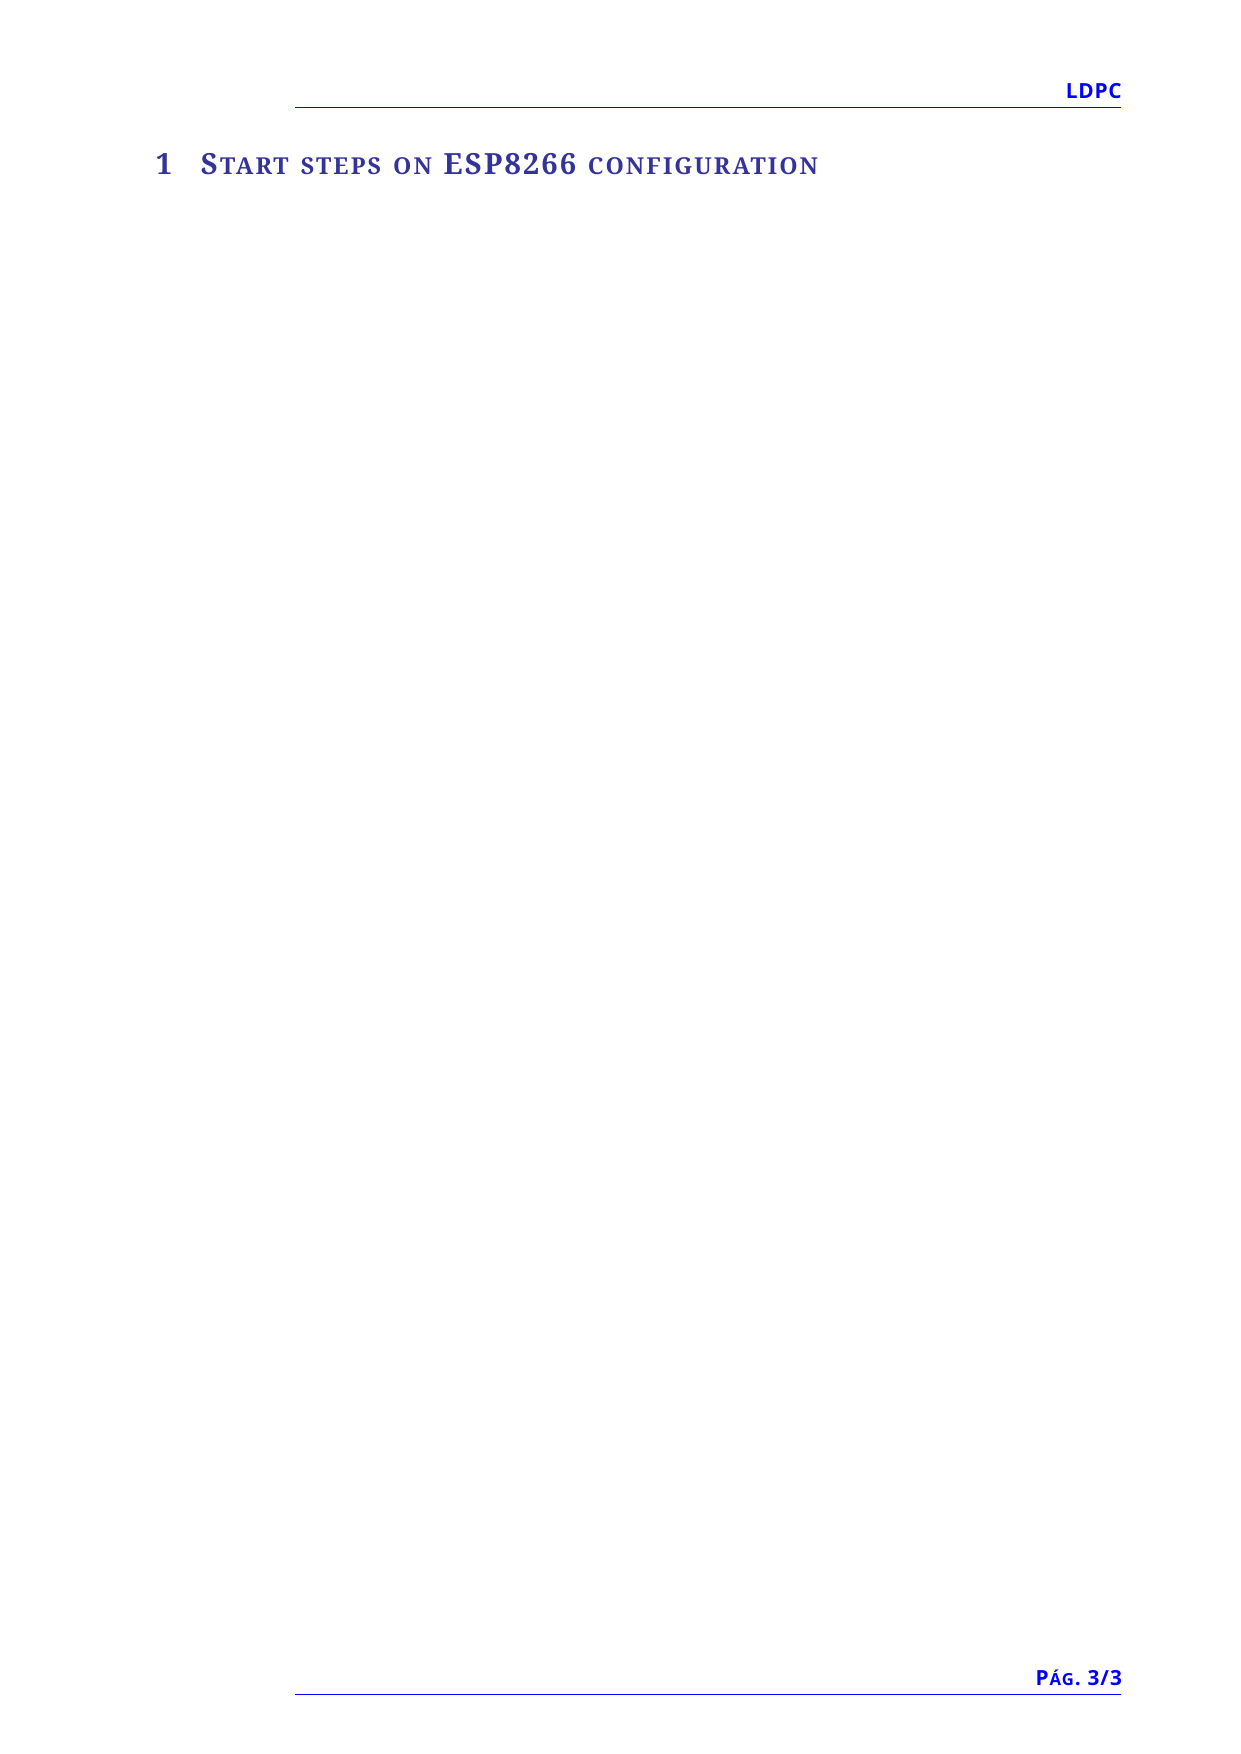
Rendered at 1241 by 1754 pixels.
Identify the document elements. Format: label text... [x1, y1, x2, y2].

subtitle Start steps on ESP8266 configuration [156, 143, 1121, 183]
